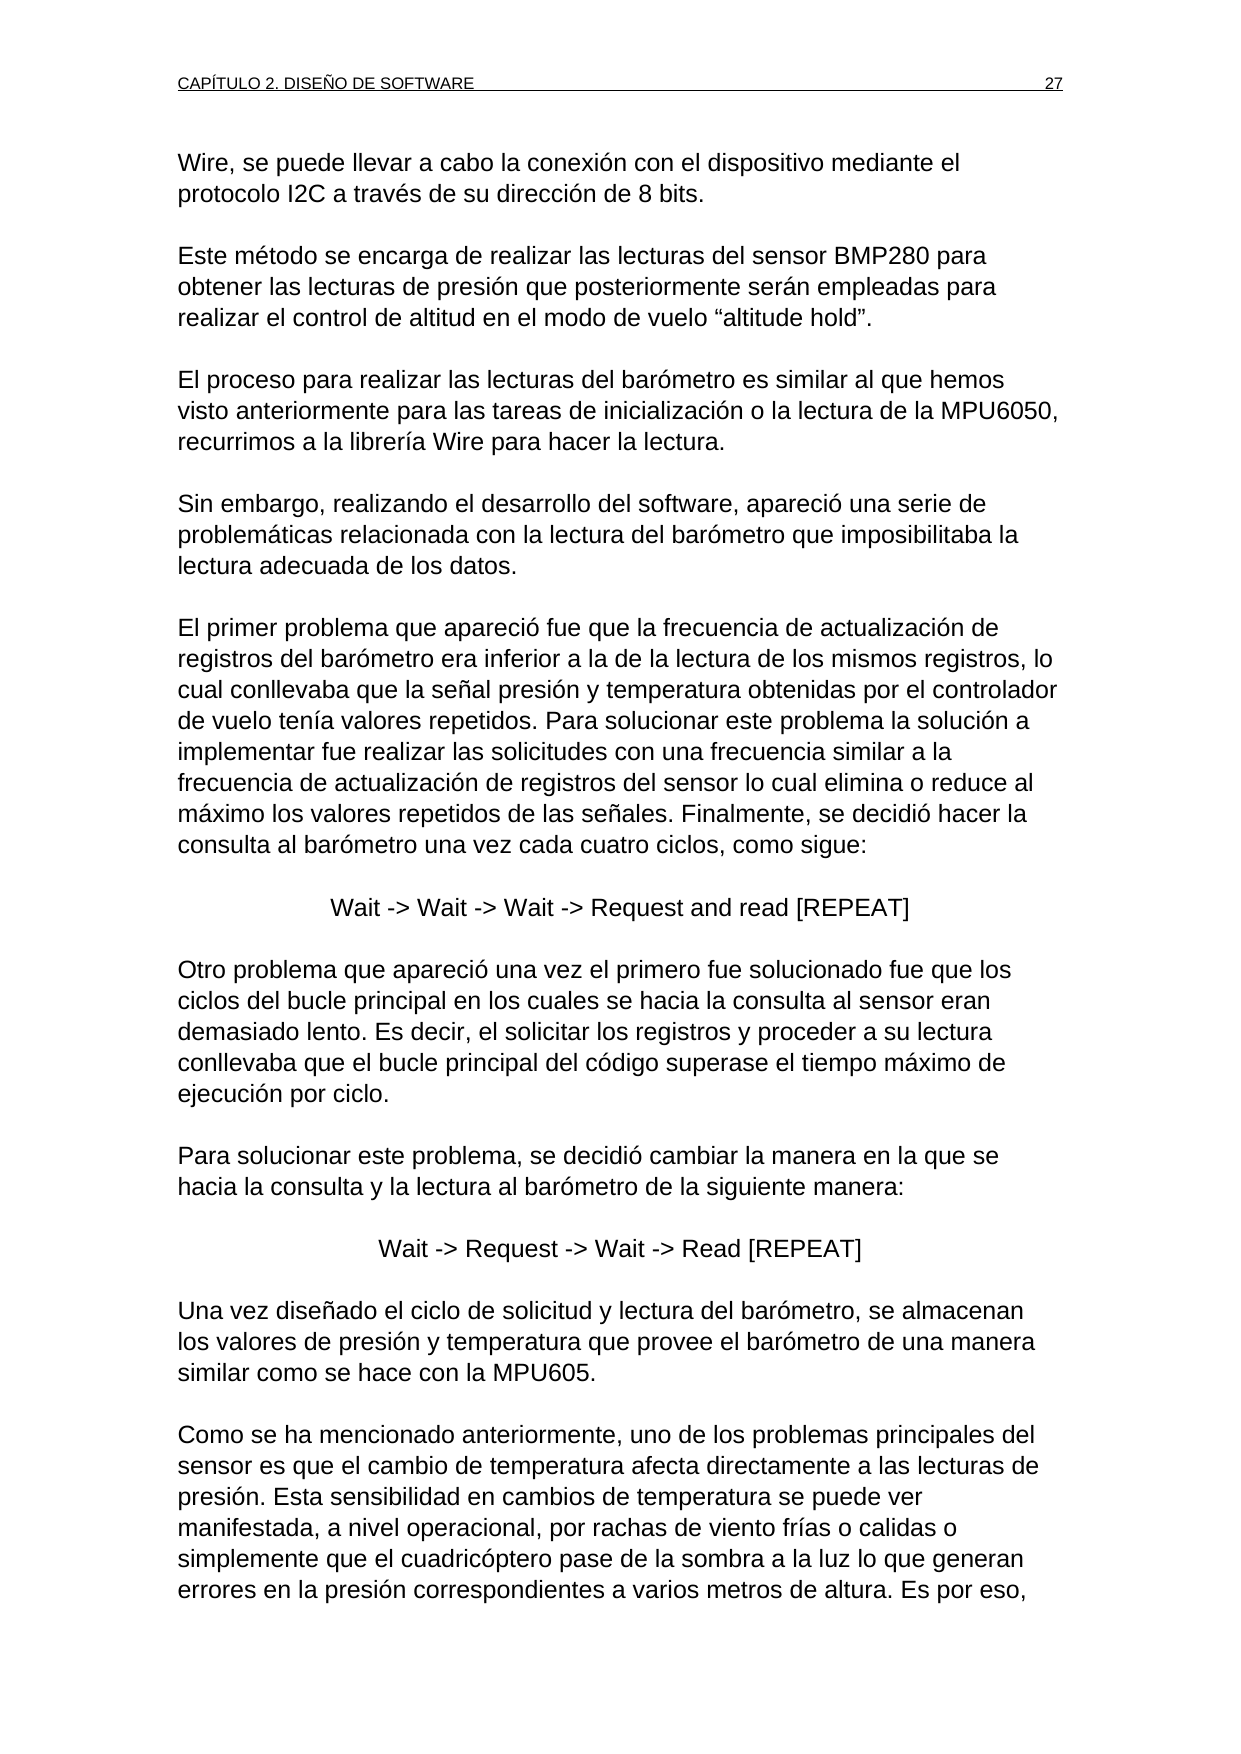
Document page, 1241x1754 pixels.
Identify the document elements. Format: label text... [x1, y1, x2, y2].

text Wait -> Wait -> Wait -> Request and read [REPEAT] [177, 893, 1063, 921]
text El primer problema que apareció fue que la frecuencia de actualización de registros del barómetro era inferior a la de la lectura de los mismos registros, lo cual conllevaba que la señal presión y temperatura obtenidas por el controlador de vuelo tenía valores repetidos. Para solucionar este problema la solución a implementar fue realizar las solicitudes con una frecuencia similar a la frecuencia de actualización de registros del sensor lo cual elimina o reduce al máximo los valores repetidos de las señales. Finalmente, se decidió hacer la consulta al barómetro una vez cada cuatro ciclos, como sigue: [177, 613, 1063, 859]
text Una vez diseñado el ciclo de solicitud y lectura del barómetro, se almacenan los valores de presión y temperatura que provee el barómetro de una manera similar como se hace con la MPU605. [177, 1296, 1063, 1387]
text Este método se encarga de realizar las lecturas del sensor BMP280 para obtener las lecturas de presión que posteriormente serán empleadas para realizar el control de altitud en el modo de vuelo “altitude hold”. [177, 241, 1063, 332]
text Para solucionar este problema, se decidió cambiar la manera en la que se hacia la consulta y la lectura al barómetro de la siguiente manera: [177, 1141, 1063, 1201]
text Sin embargo, realizando el desarrollo del software, apareció una serie de problemáticas relacionada con la lectura del barómetro que imposibilitaba la lectura adecuada de los datos. [177, 489, 1063, 580]
text Otro problema que apareció una vez el primero fue solucionado fue que los ciclos del bucle principal en los cuales se hacia la consulta al sensor eran demasiado lento. Es decir, el solicitar los registros y proceder a su lectura conllevaba que el bucle principal del código superase el tiempo máximo de ejecución por ciclo. [177, 955, 1063, 1108]
text El proceso para realizar las lecturas del barómetro es similar al que hemos visto anteriormente para las tareas de inicialización o la lectura de la MPU6050, recurrimos a la librería Wire para hacer la lectura. [177, 365, 1063, 456]
text Wait -> Request -> Wait -> Read [REPEAT] [177, 1234, 1063, 1263]
